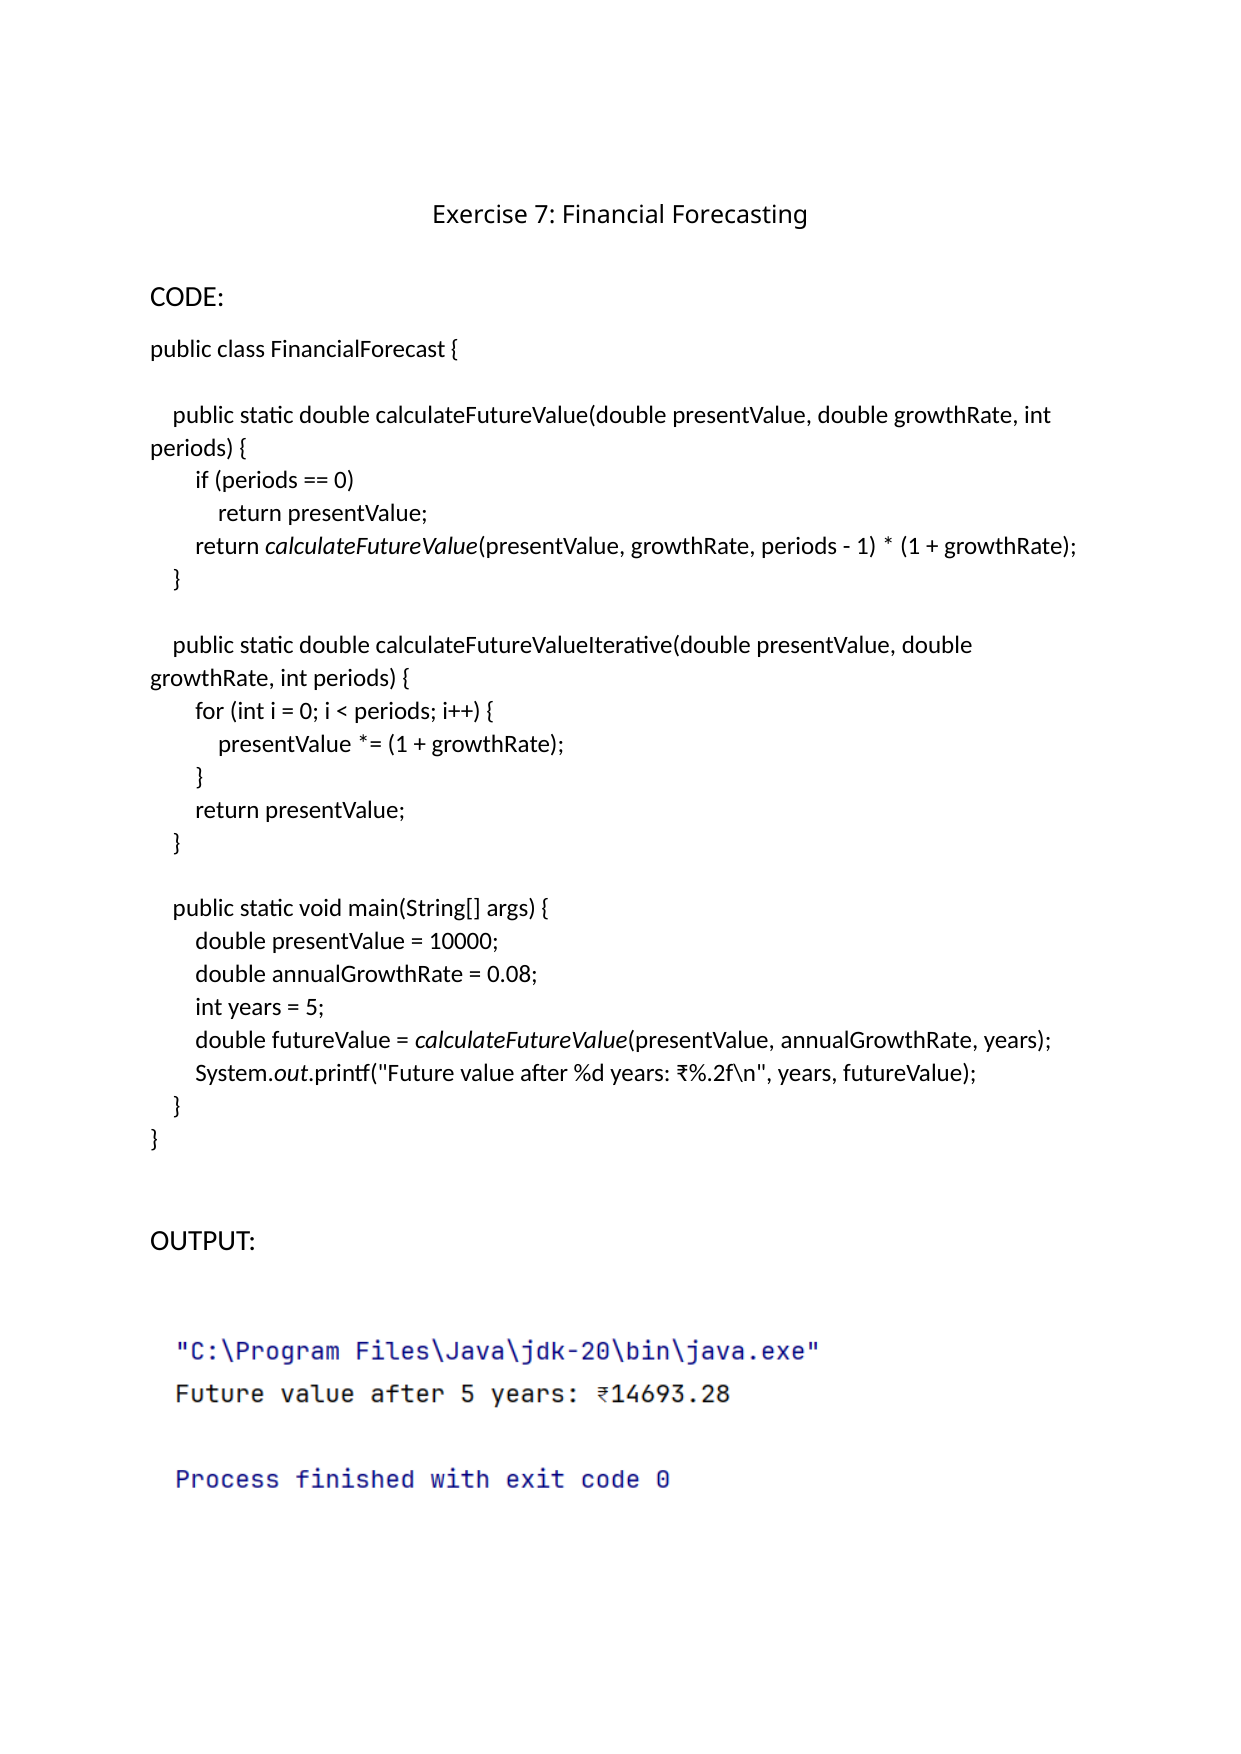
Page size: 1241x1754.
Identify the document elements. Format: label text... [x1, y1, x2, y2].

text OUTPUT: [150, 1222, 1090, 1258]
text public class FinancialForecast { public static double calculateFutureValue(double presentValue, double growthRate, int periods) { if (periods == 0) return presentValue; return calculateFutureValue(presentValue, growthRate, periods - 1) * (1 + growthRate); } public static double calculateFutureValueIterative(double presentValue, double growthRate, int periods) { for (int i = 0; i < periods; i++) { presentValue *= (1 + growthRate); } return presentValue; } public static void main(String[] args) { double presentValue = 10000; double annualGrowthRate = 0.08; int years = 5; double futureValue = calculateFutureValue(presentValue, annualGrowthRate, years); System.out.printf("Future value after %d years: ₹%.2f\n", years, futureValue); } } [150, 333, 1090, 1153]
text Exercise 7: Financial Forecasting [150, 197, 1090, 231]
text CODE: [150, 278, 1090, 313]
picture [150, 1332, 827, 1518]
